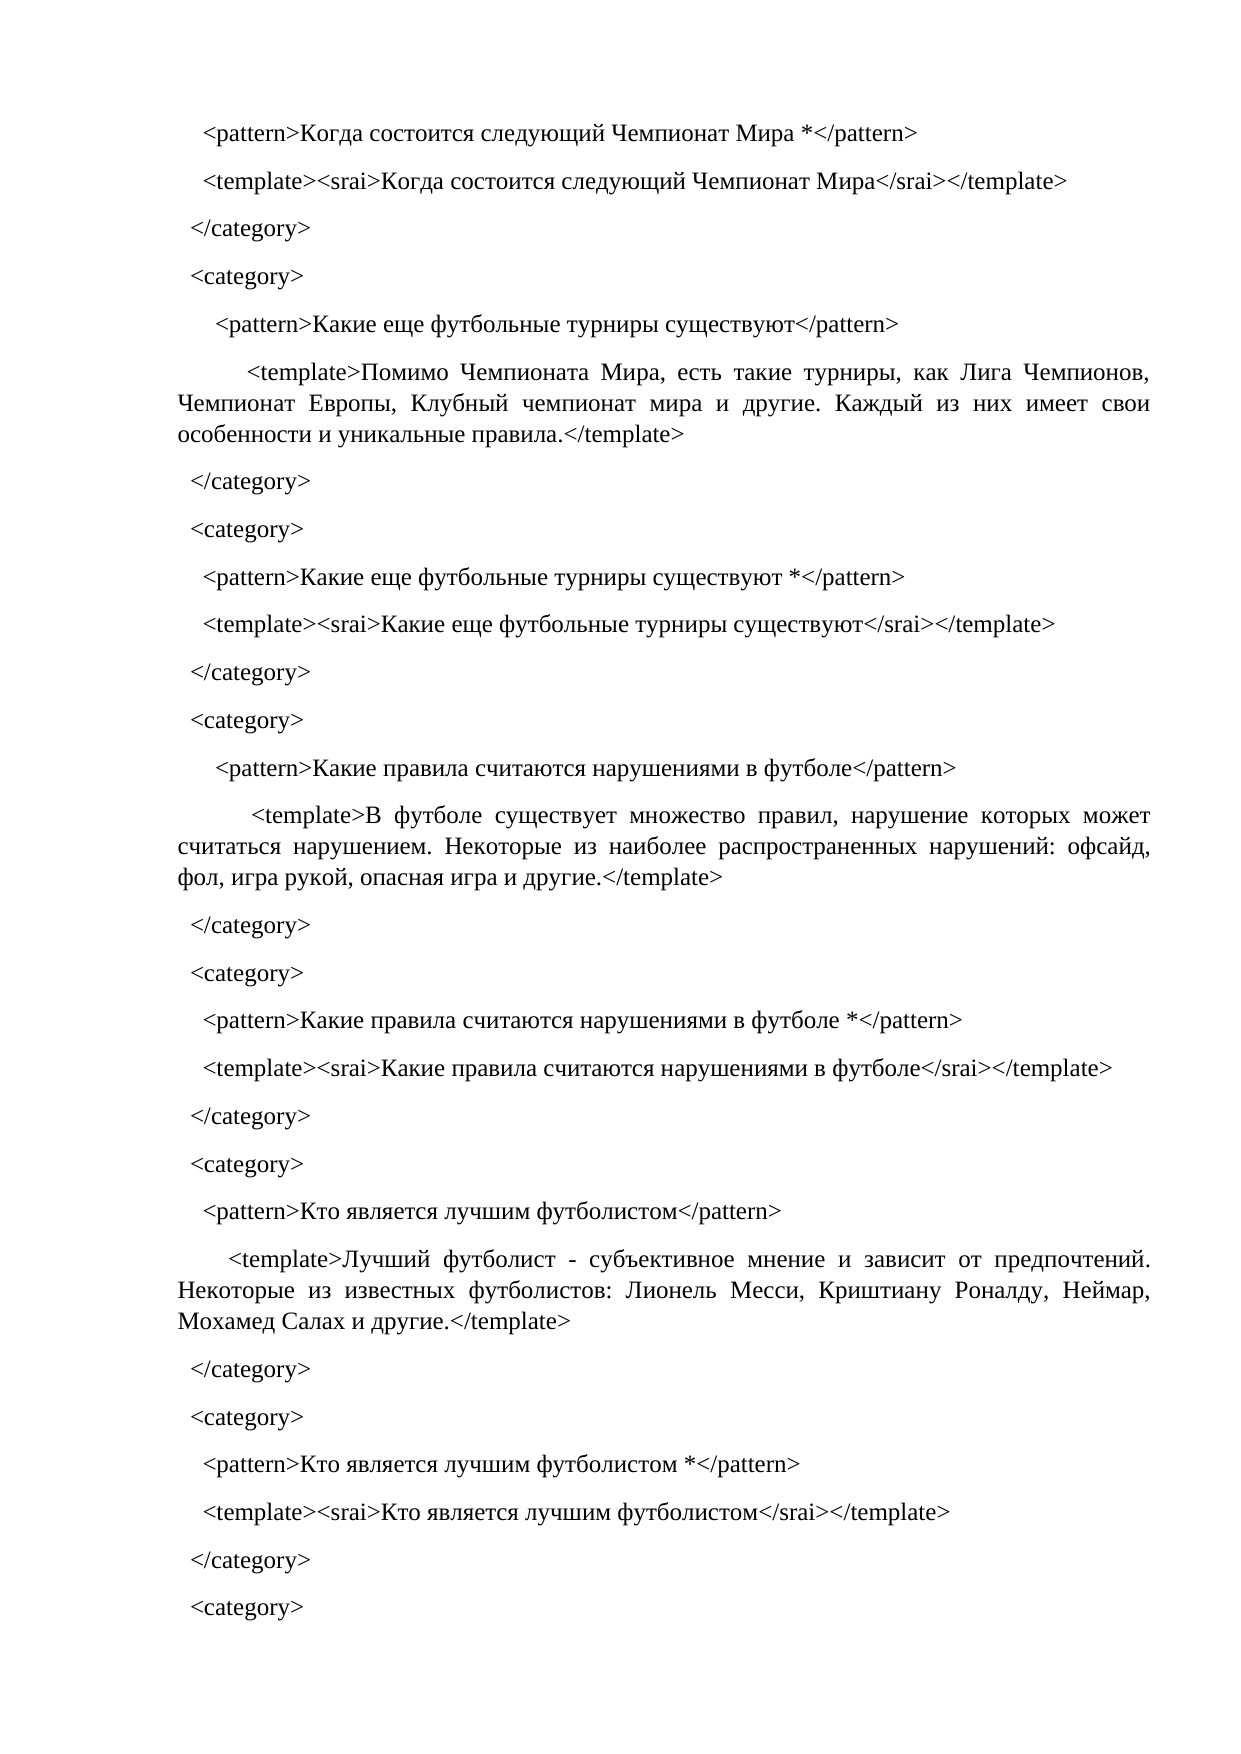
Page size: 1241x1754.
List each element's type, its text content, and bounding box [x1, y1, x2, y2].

text <pattern>Какие еще футбольные турниры существуют *</pattern> [177, 562, 1152, 591]
text <template>Помимо Чемпионата Мира, есть такие турниры, как Лига Чемпионов, Чемпионат Европы, Клубный чемпионат мира и другие. Каждый из них имеет свои особенности и уникальные правила.</template> [177, 357, 1152, 447]
text <category> [177, 1149, 1152, 1177]
text </category> [177, 910, 1152, 939]
text </category> [177, 466, 1152, 495]
text <template><srai>Какие правила считаются нарушениями в футболе</srai></template> [177, 1053, 1152, 1082]
text <category> [177, 958, 1152, 987]
text <category> [177, 261, 1152, 290]
text <category> [177, 514, 1152, 543]
text </category> [177, 1545, 1152, 1573]
text </category> [177, 657, 1152, 686]
text <category> [177, 705, 1152, 734]
text <category> [177, 1402, 1152, 1430]
text <pattern>Какие правила считаются нарушениями в футболе *</pattern> [177, 1006, 1152, 1034]
text <template><srai>Какие еще футбольные турниры существуют</srai></template> [177, 609, 1152, 638]
text <pattern>Какие еще футбольные турниры существуют</pattern> [177, 309, 1152, 338]
text </category> [177, 1354, 1152, 1383]
text <template><srai>Кто является лучшим футболистом</srai></template> [177, 1497, 1152, 1526]
text <template><srai>Когда состоится следующий Чемпионат Мира</srai></template> [177, 166, 1152, 194]
text </category> [177, 1101, 1152, 1130]
text <template>Лучший футболист - субъективное мнение и зависит от предпочтений. Некоторые из известных футболистов: Лионель Месси, Криштиану Роналду, Неймар, Мохамед Салах и другие.</template> [177, 1244, 1152, 1335]
text <pattern>Когда состоится следующий Чемпионат Мира *</pattern> [177, 118, 1152, 147]
text <pattern>Кто является лучшим футболистом *</pattern> [177, 1449, 1152, 1478]
text <pattern>Кто является лучшим футболистом</pattern> [177, 1196, 1152, 1225]
text <pattern>Какие правила считаются нарушениями в футболе</pattern> [177, 753, 1152, 781]
text <template>В футболе существует множество правил, нарушение которых может считаться нарушением. Некоторые из наиболее распространенных нарушений: офсайд, фол, игра рукой, опасная игра и другие.</template> [177, 800, 1152, 891]
text </category> [177, 213, 1152, 242]
text <category> [177, 1592, 1152, 1621]
